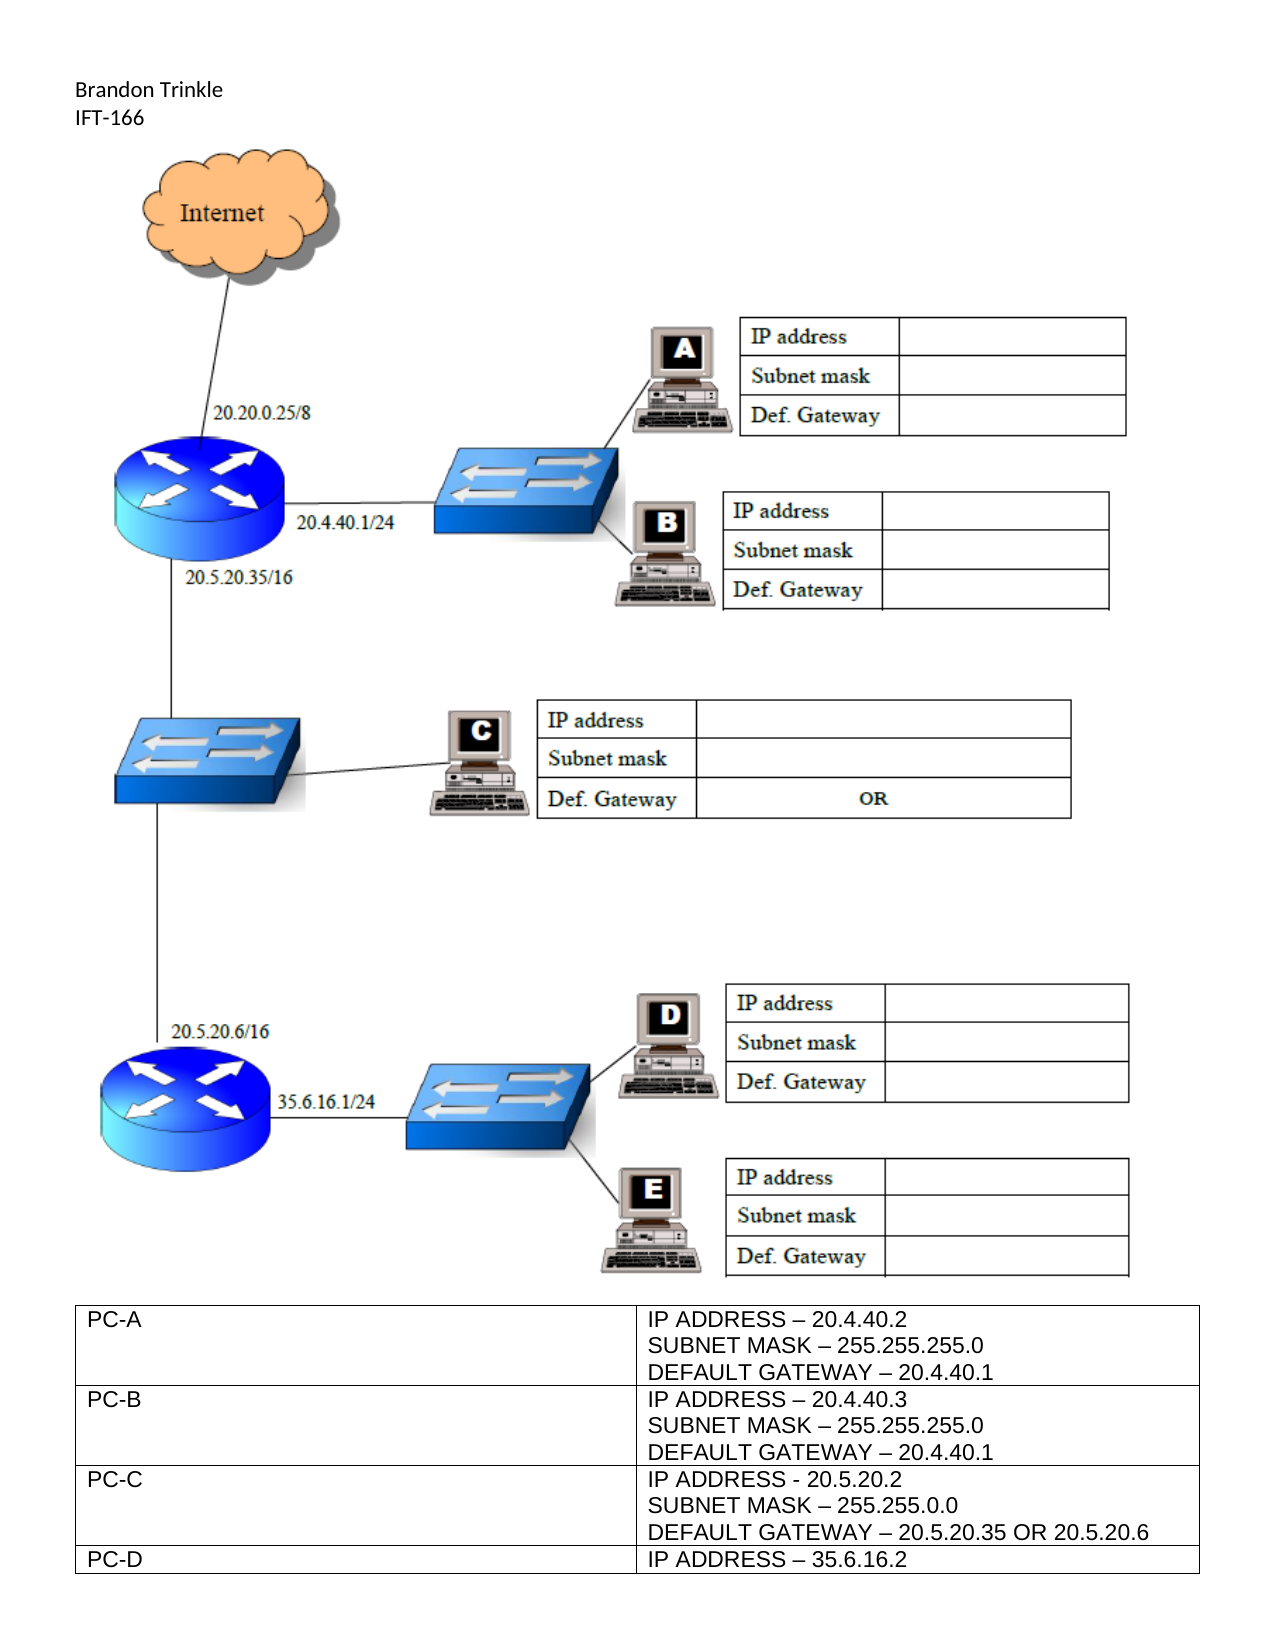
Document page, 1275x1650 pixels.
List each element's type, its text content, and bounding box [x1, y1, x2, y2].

table_cell PC-D [76, 1546, 636, 1573]
table_cell IP ADDRESS – 20.4.40.3 SUBNET MASK – 255.255.255.0 DEFAULT GATEWAY – 20.4.40.1 [637, 1386, 1199, 1465]
table_cell PC-B [76, 1386, 636, 1465]
table_cell PC-C [76, 1466, 636, 1545]
table_header PC-A [76, 1306, 636, 1385]
picture [75, 131, 1140, 1286]
table_header IP ADDRESS – 20.4.40.2 SUBNET MASK – 255.255.255.0 DEFAULT GATEWAY – 20.4.40.1 [637, 1306, 1199, 1385]
table_cell IP ADDRESS - 20.5.20.2 SUBNET MASK – 255.255.0.0 DEFAULT GATEWAY – 20.5.20.35 OR 20.5.20.6 [637, 1466, 1199, 1545]
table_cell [637, 1546, 1199, 1573]
